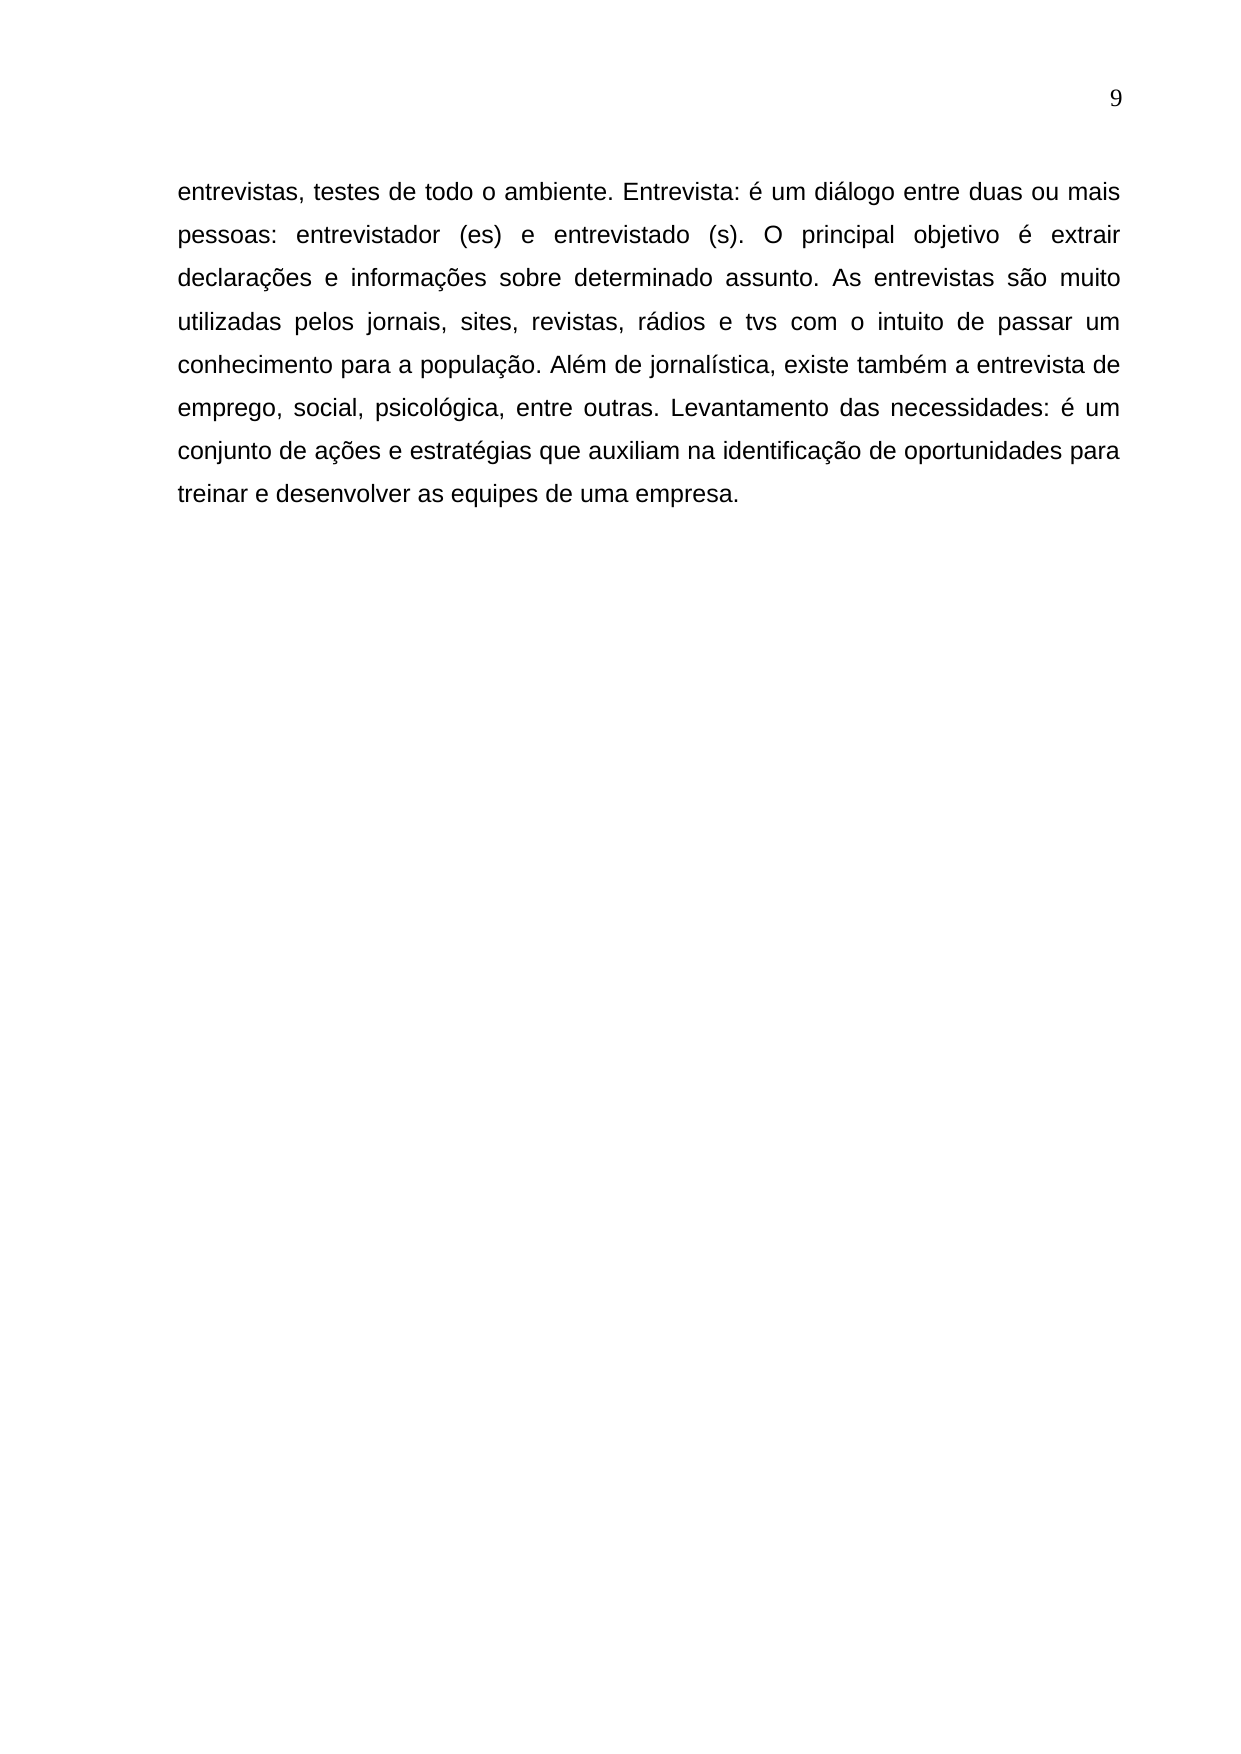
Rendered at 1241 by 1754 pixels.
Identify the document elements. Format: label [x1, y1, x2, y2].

text [177, 177, 1122, 508]
